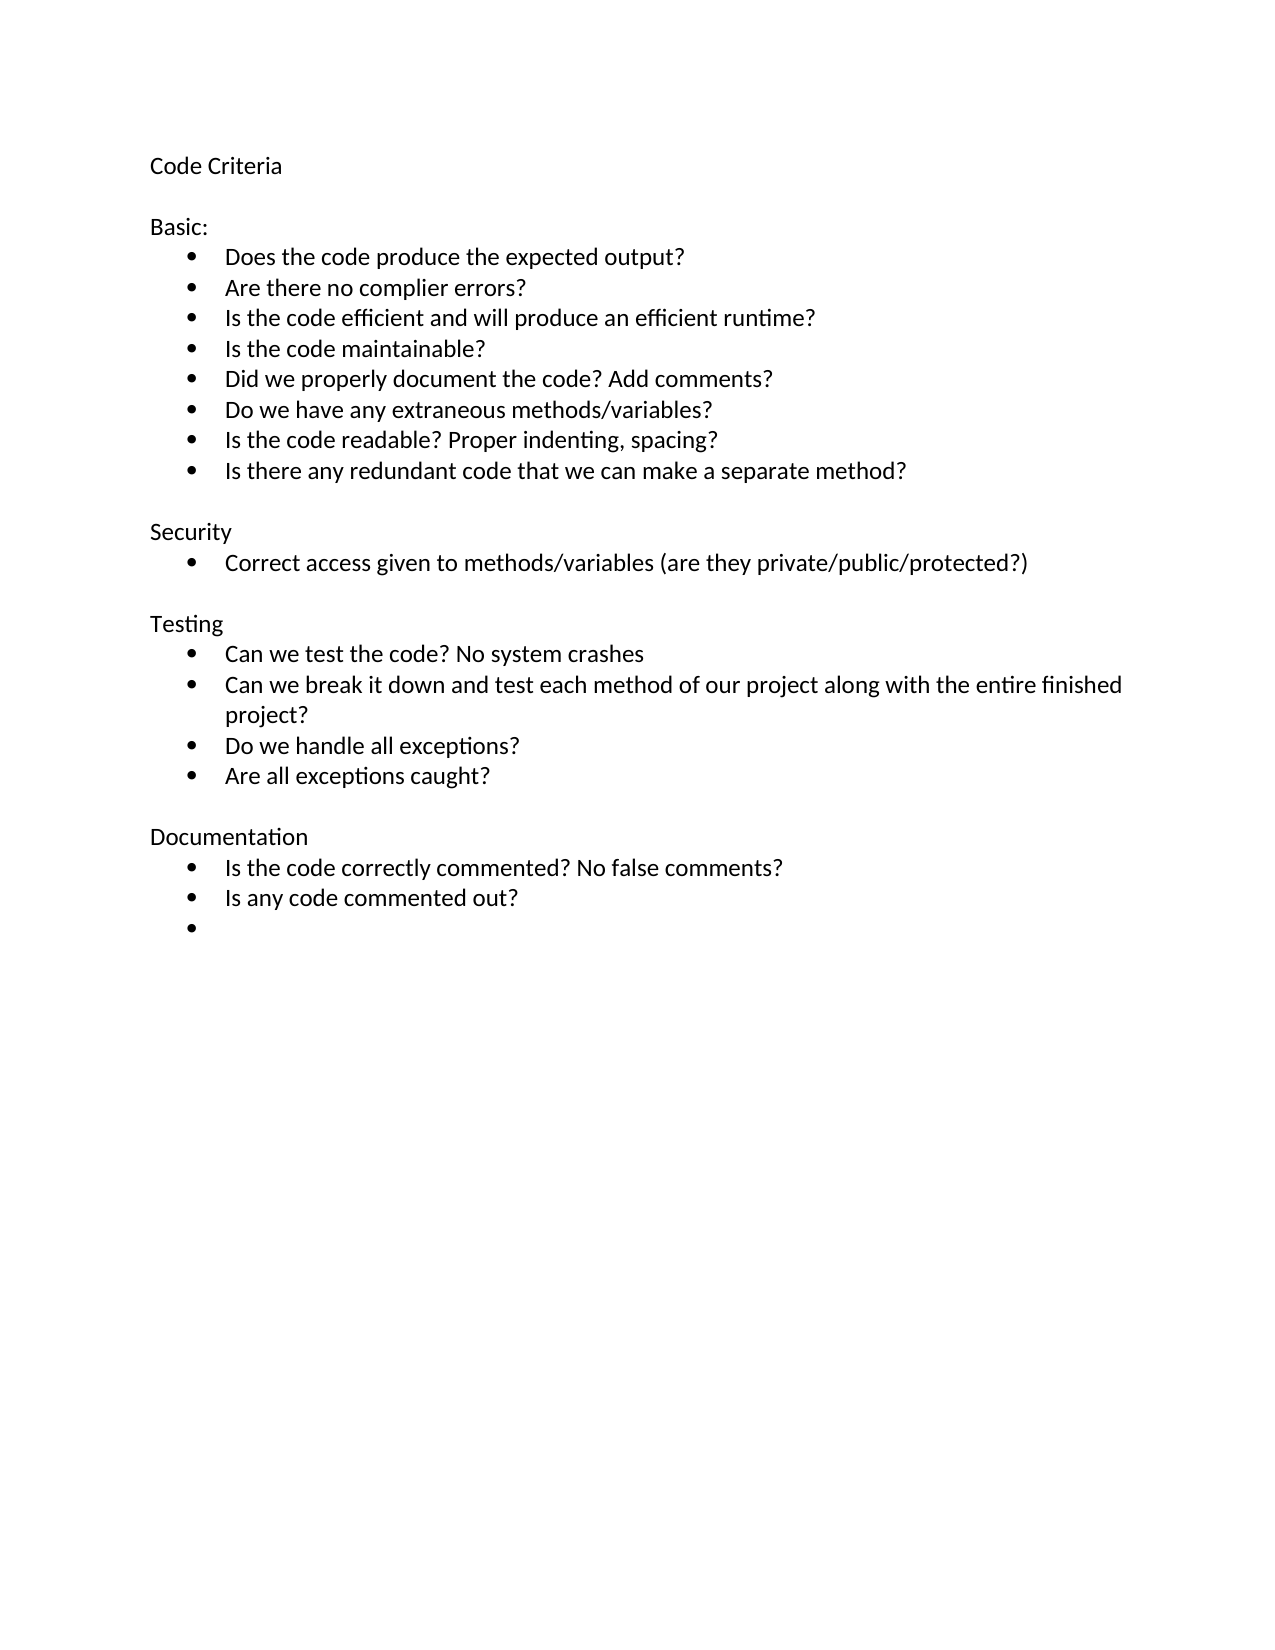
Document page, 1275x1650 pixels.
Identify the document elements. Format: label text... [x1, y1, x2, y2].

text Code Criteria [150, 150, 1125, 181]
list Are all exceptions caught? [187, 760, 1125, 791]
list Is the code maintainable? [187, 333, 1125, 364]
list Do we have any extraneous methods/variables? [187, 394, 1125, 425]
list Did we properly document the code? Add comments? [187, 364, 1125, 394]
list Is there any redundant code that we can make a separate method? [187, 455, 1125, 486]
text Testing [150, 608, 1125, 638]
list Does the code produce the expected output? [187, 242, 1125, 272]
text Security [150, 516, 1125, 547]
list Correct access given to methods/variables (are they private/public/protected?) [187, 547, 1125, 577]
list Can we test the code? No system crashes [187, 638, 1125, 669]
list Are there no complier errors? [187, 272, 1125, 303]
list Is the code correctly commented? No false comments? [187, 852, 1125, 882]
list Do we handle all exceptions? [187, 730, 1125, 760]
list Can we break it down and test each method of our project along with the entire finished project? [187, 669, 1125, 730]
list Is the code readable? Proper indenting, spacing? [187, 425, 1125, 455]
text Documentation [150, 821, 1125, 852]
text Basic: [150, 211, 1125, 242]
list Is the code efficient and will produce an efficient runtime? [187, 303, 1125, 333]
list Is any code commented out? [187, 882, 1125, 913]
